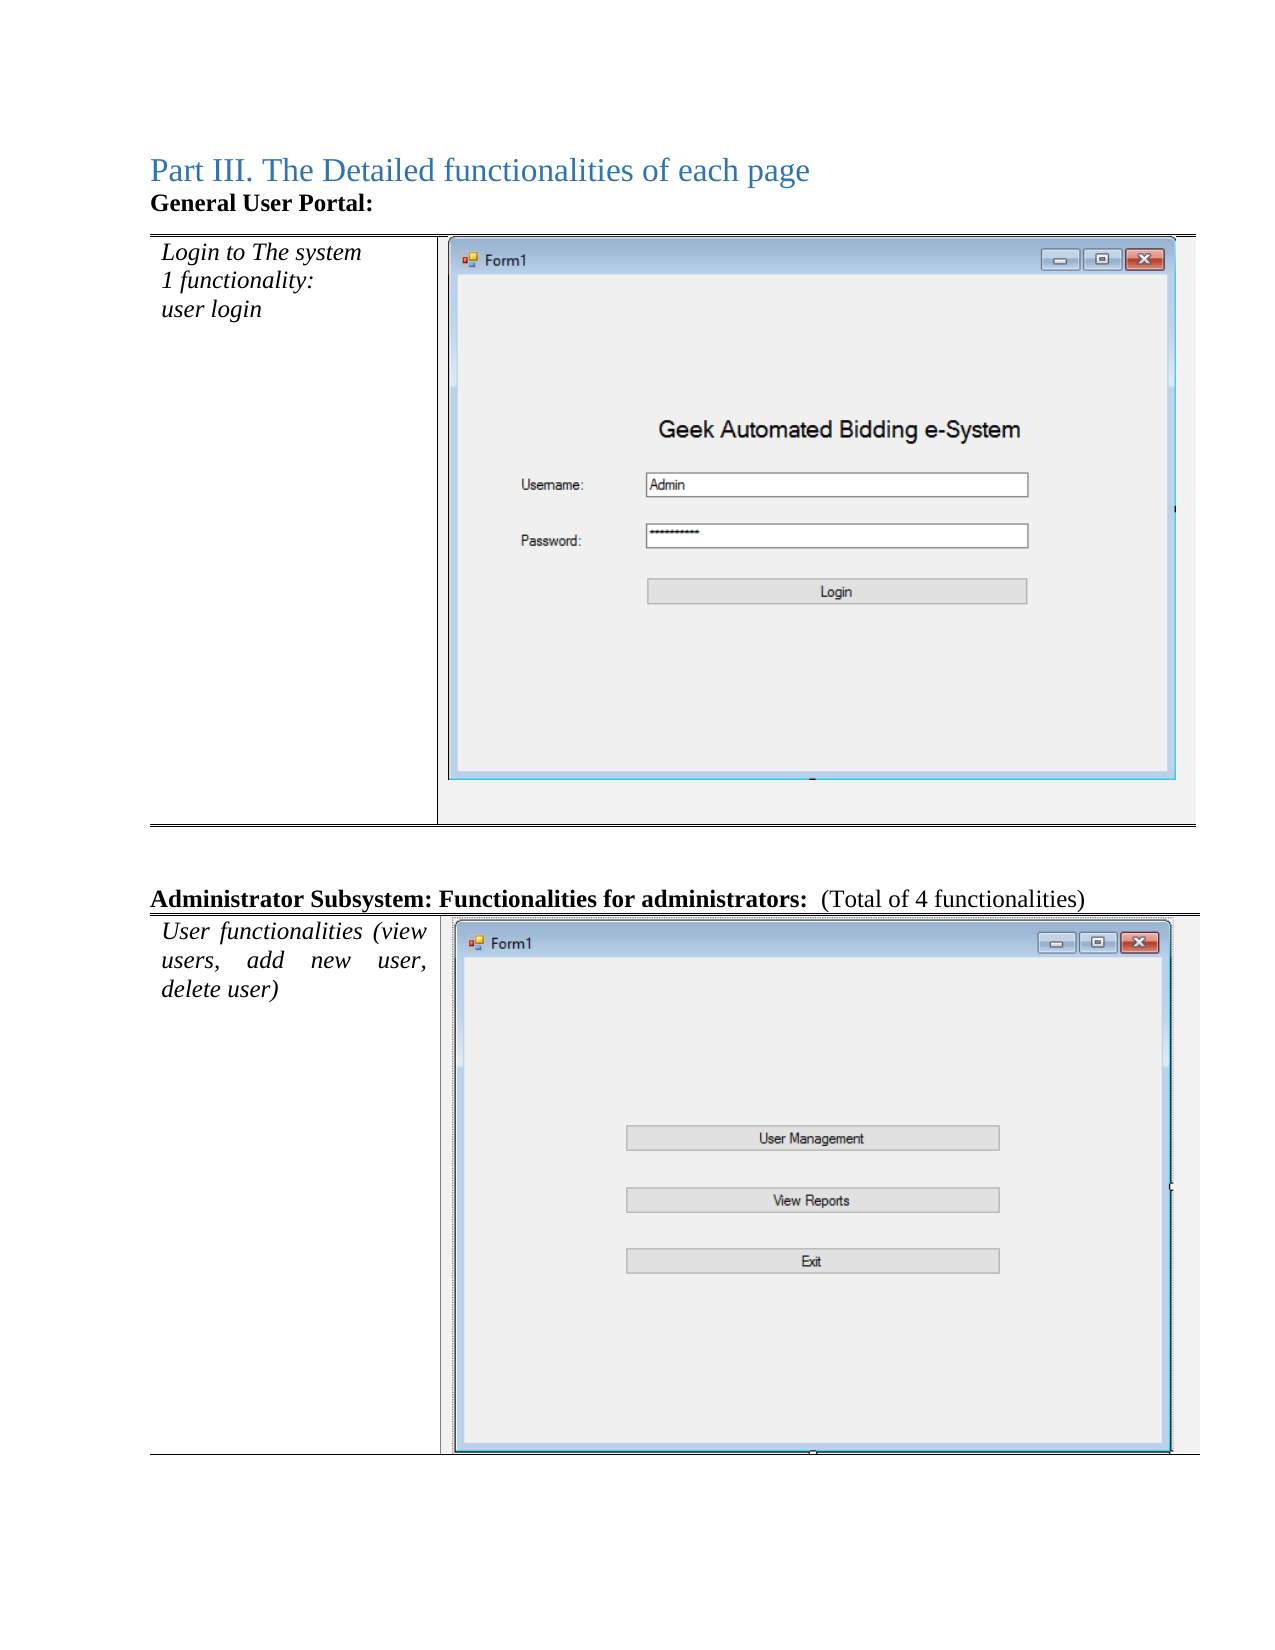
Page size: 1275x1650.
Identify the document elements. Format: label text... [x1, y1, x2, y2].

table_header [441, 916, 451, 1453]
table_header [438, 237, 1196, 824]
table_header [1174, 916, 1200, 1453]
text General User Portal: [150, 188, 1125, 217]
subtitle Part III. The Detailed functionalities of each page [150, 150, 1125, 188]
table_header User functionalities (view users, add new user, delete user) [150, 916, 440, 1453]
text Administrator Subsystem: Functionalities for administrators: (Total of 4 functionalities) [150, 884, 1125, 913]
picture [448, 236, 1176, 780]
picture [451, 916, 1174, 1454]
table_header Login to The system 1 functionality: user login [150, 237, 437, 824]
